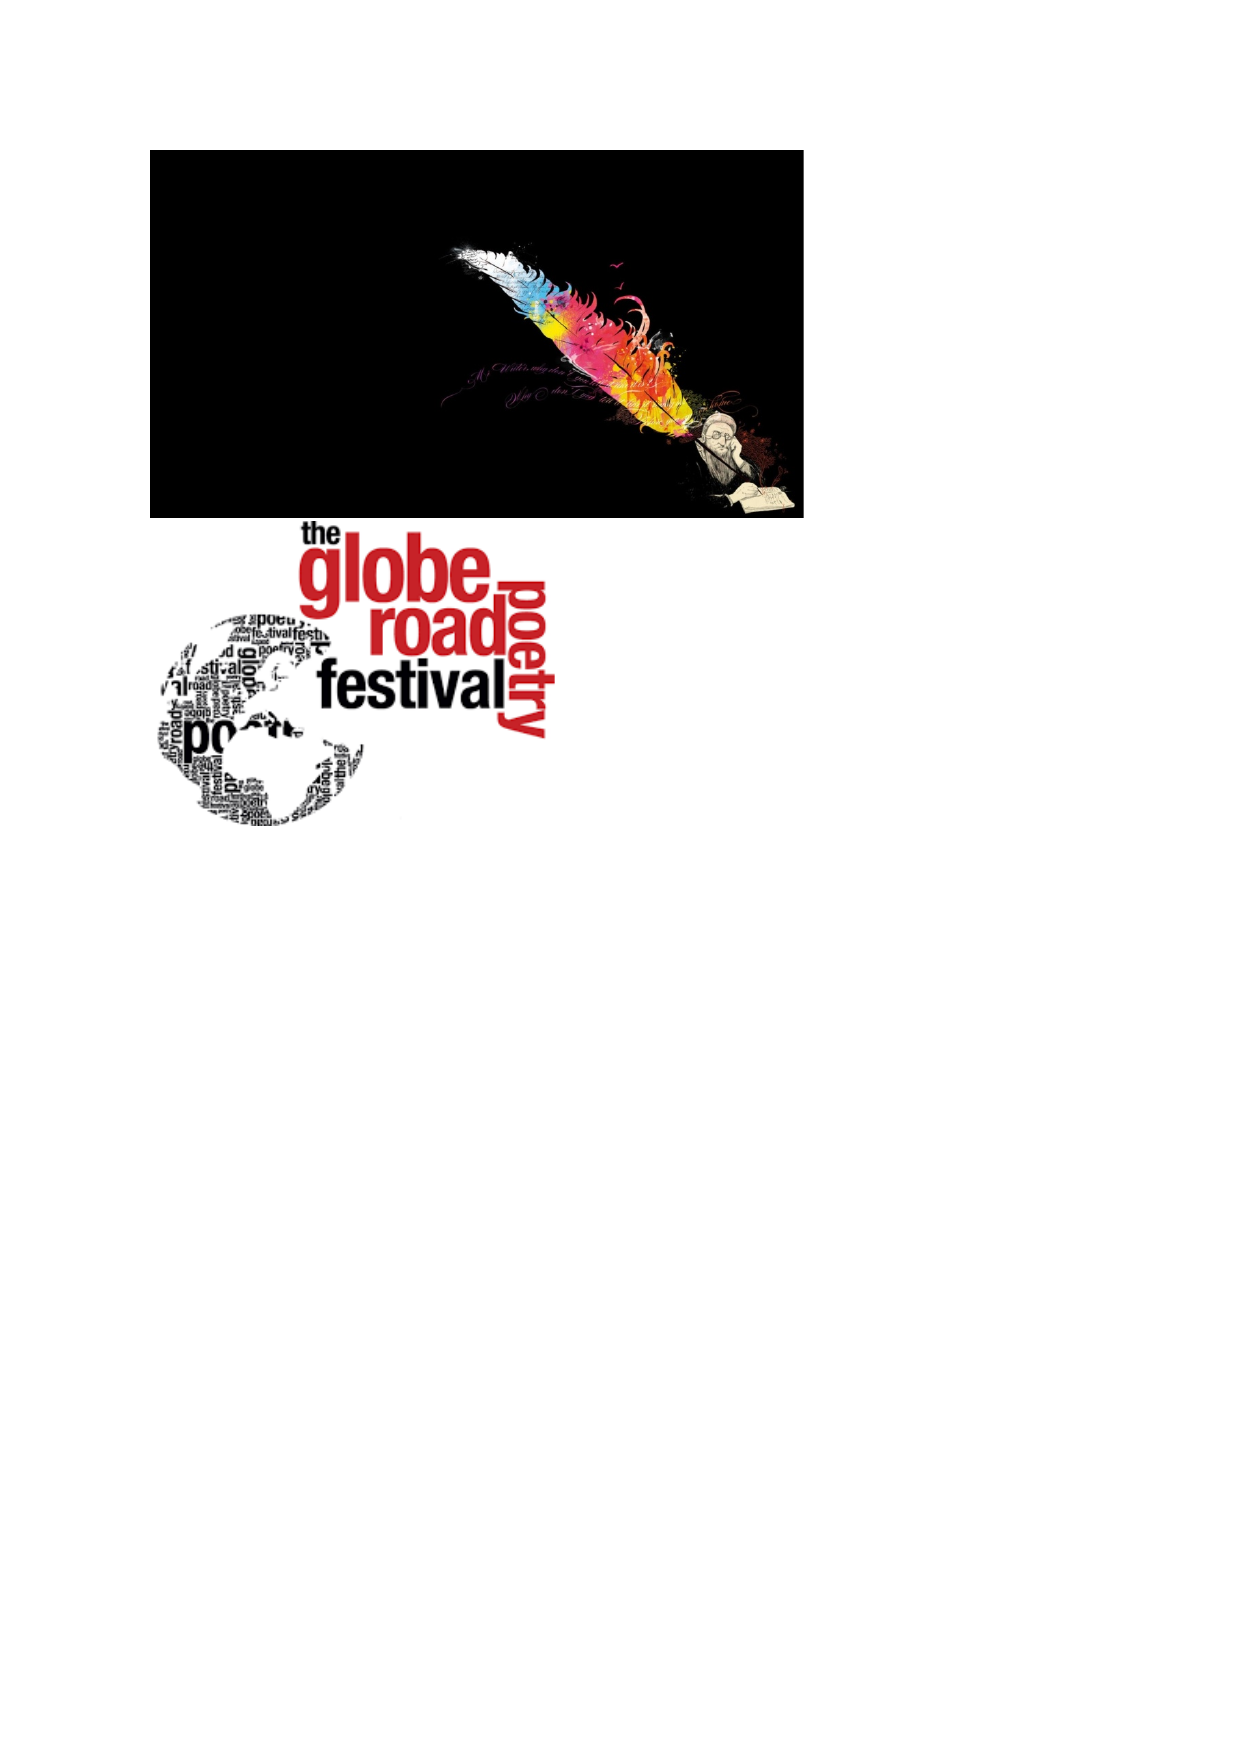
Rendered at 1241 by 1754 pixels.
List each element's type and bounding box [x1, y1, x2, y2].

picture [150, 150, 804, 518]
picture [150, 521, 555, 826]
